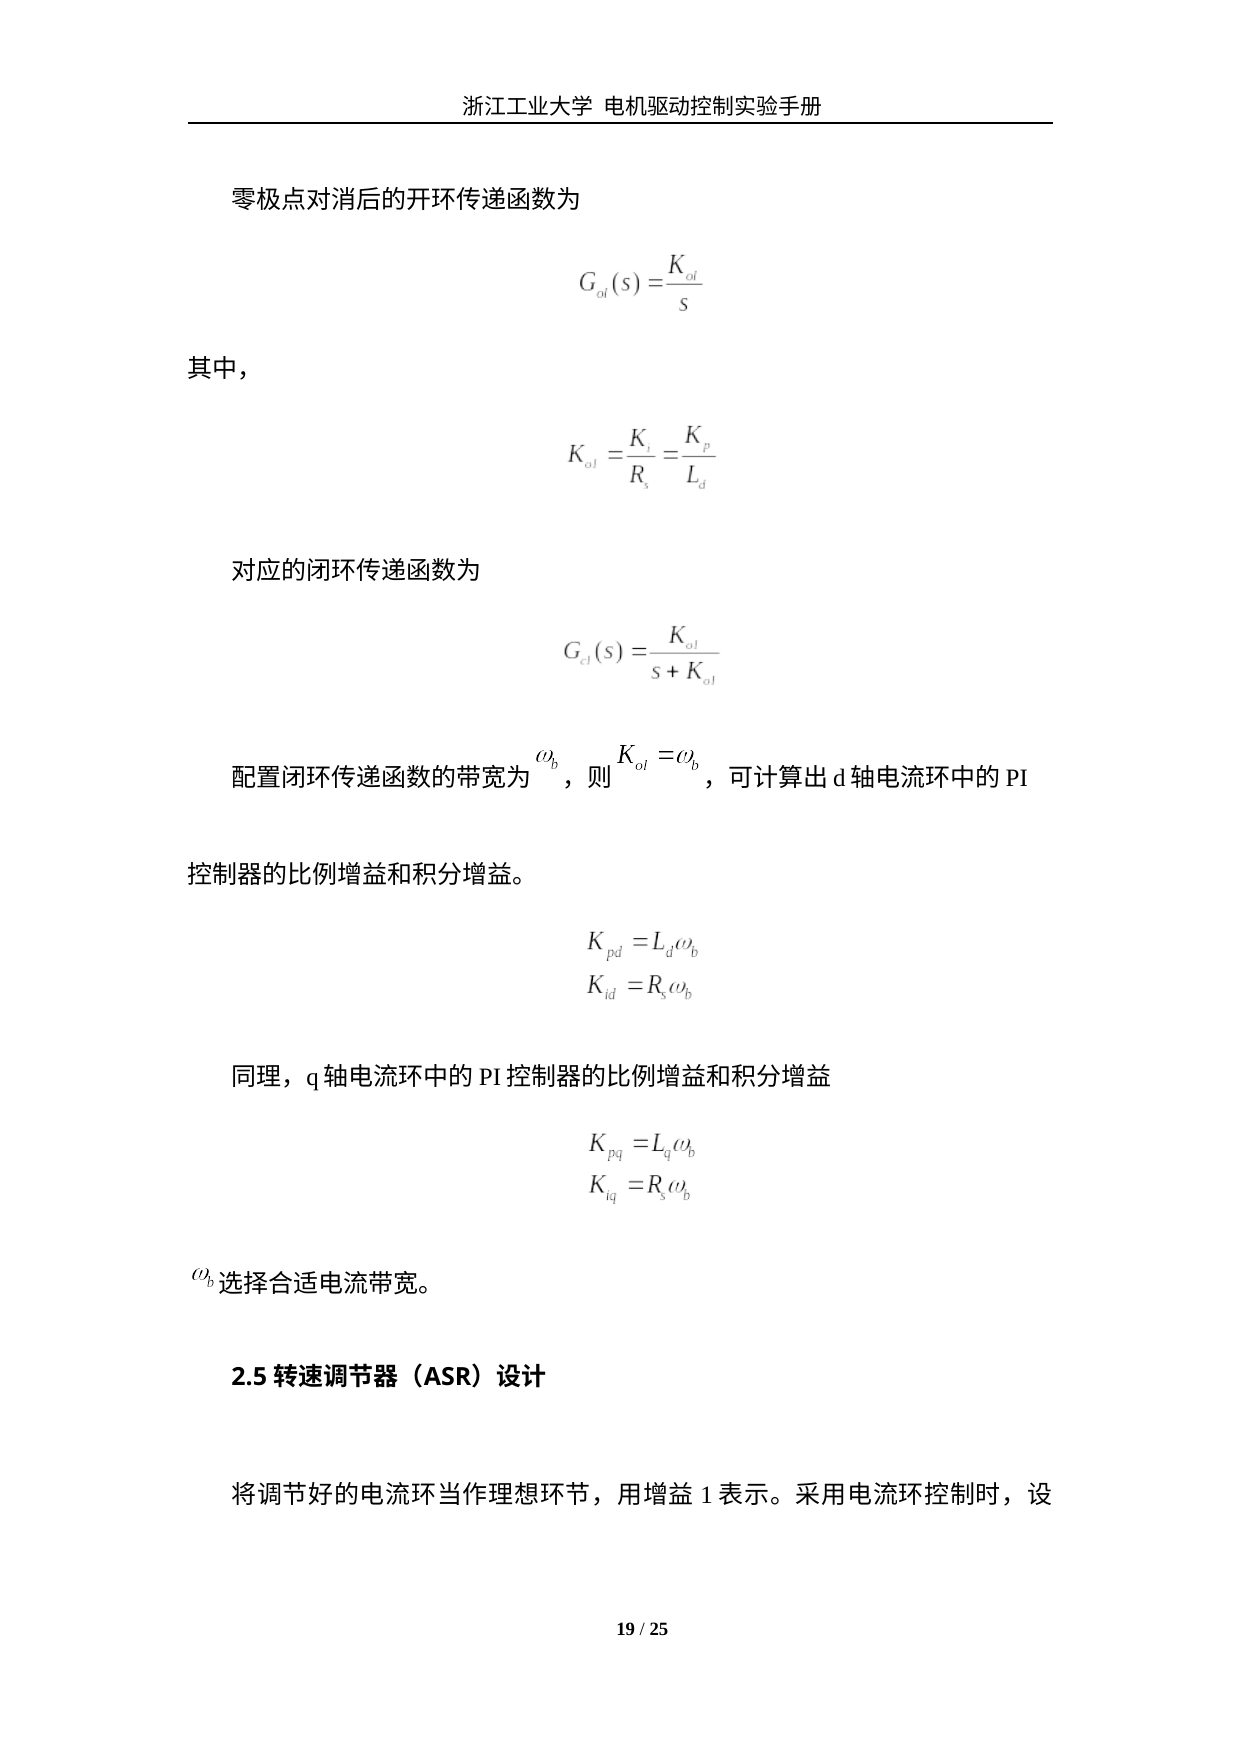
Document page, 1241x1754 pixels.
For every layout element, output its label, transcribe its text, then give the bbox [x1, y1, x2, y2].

subtitle 2.5 转速调节器（ASR）设计 [187, 1340, 1053, 1408]
text 配置闭环传递函数的带宽为，则，可计算出d轴电流环中的PI控制器的比例增益和积分增益。 [187, 737, 1053, 907]
text 其中， [187, 332, 1053, 400]
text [187, 1459, 1053, 1527]
text 零极点对消后的开环传递函数为 [187, 164, 1053, 232]
text 选择合适电流带宽。 [187, 1243, 953, 1311]
text 对应的闭环传递函数为 [187, 534, 1053, 602]
text 同理，q轴电流环中的PI控制器的比例增益和积分增益 [187, 1041, 1053, 1109]
